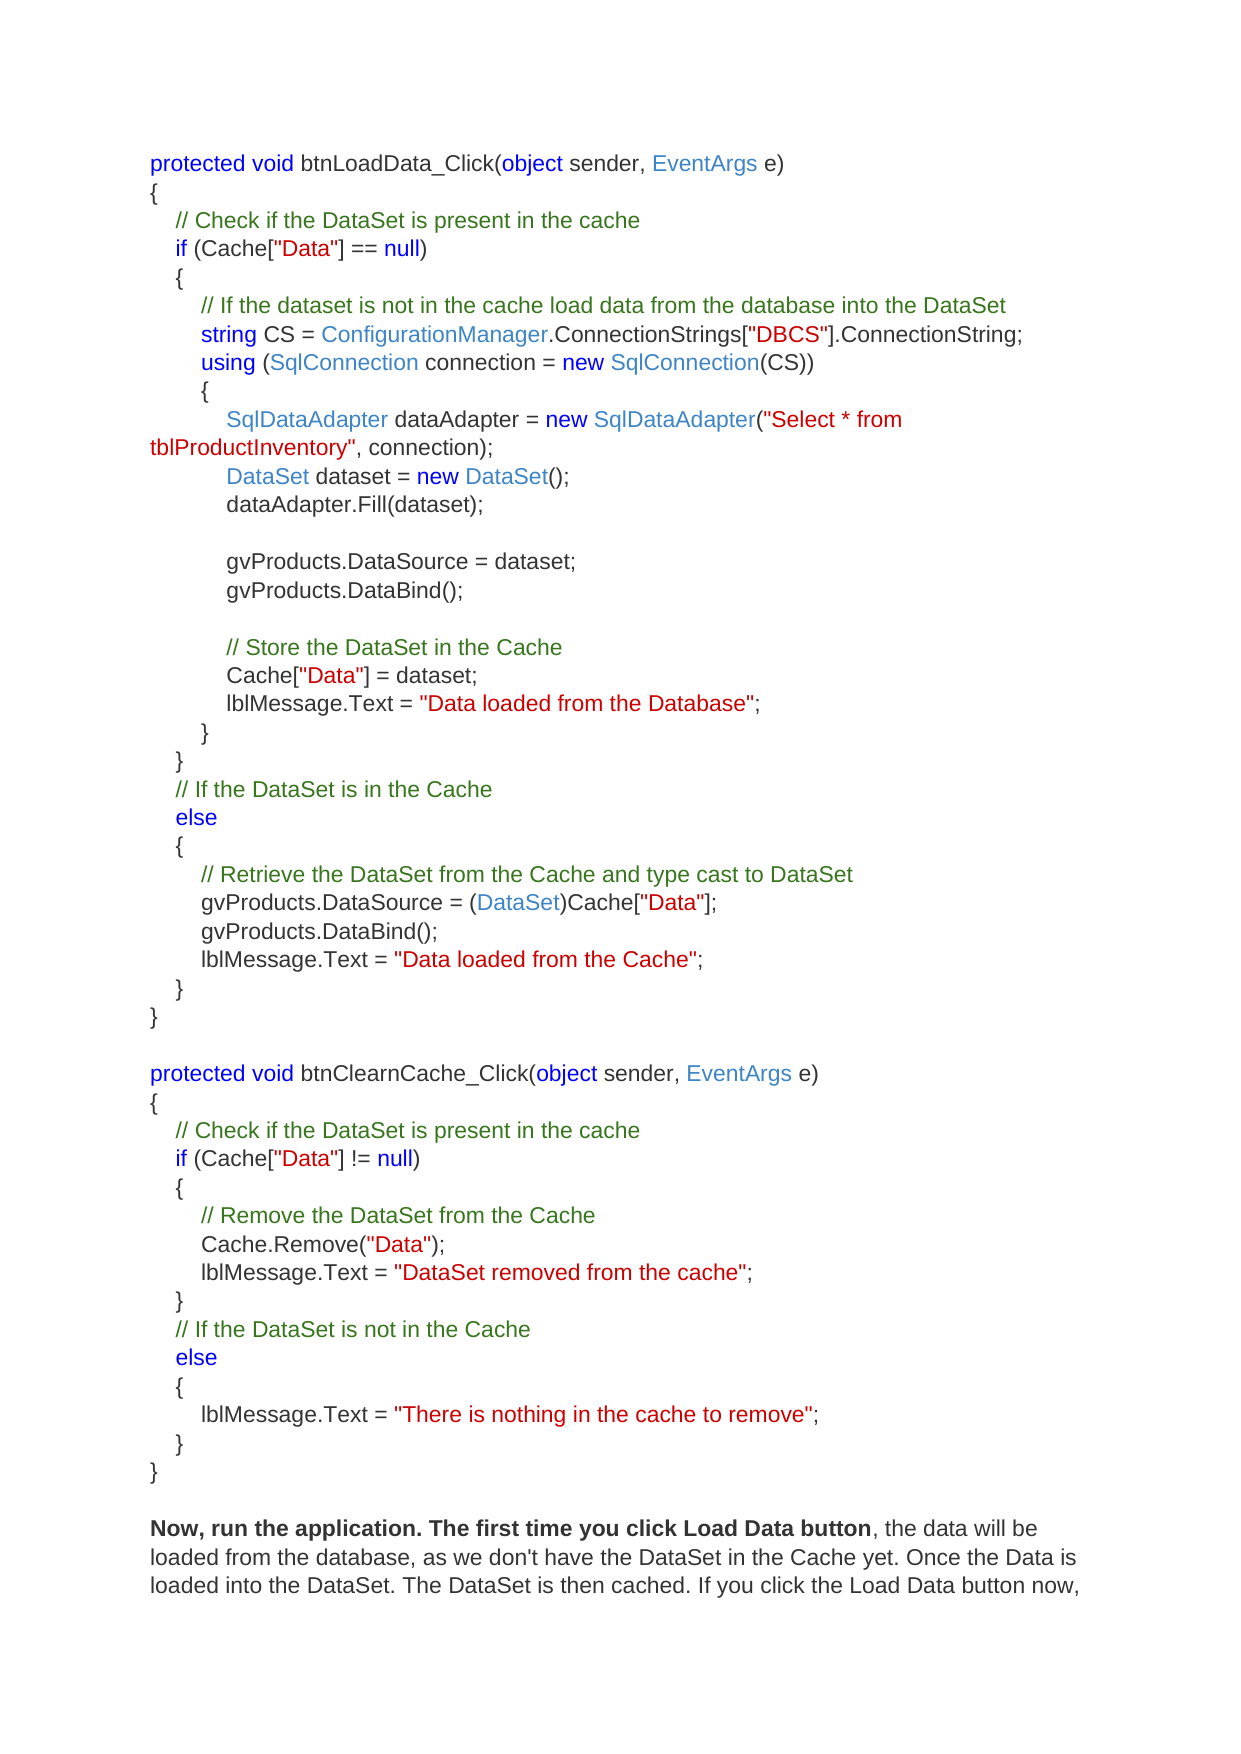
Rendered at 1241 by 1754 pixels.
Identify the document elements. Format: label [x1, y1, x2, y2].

text [150, 150, 1090, 1598]
